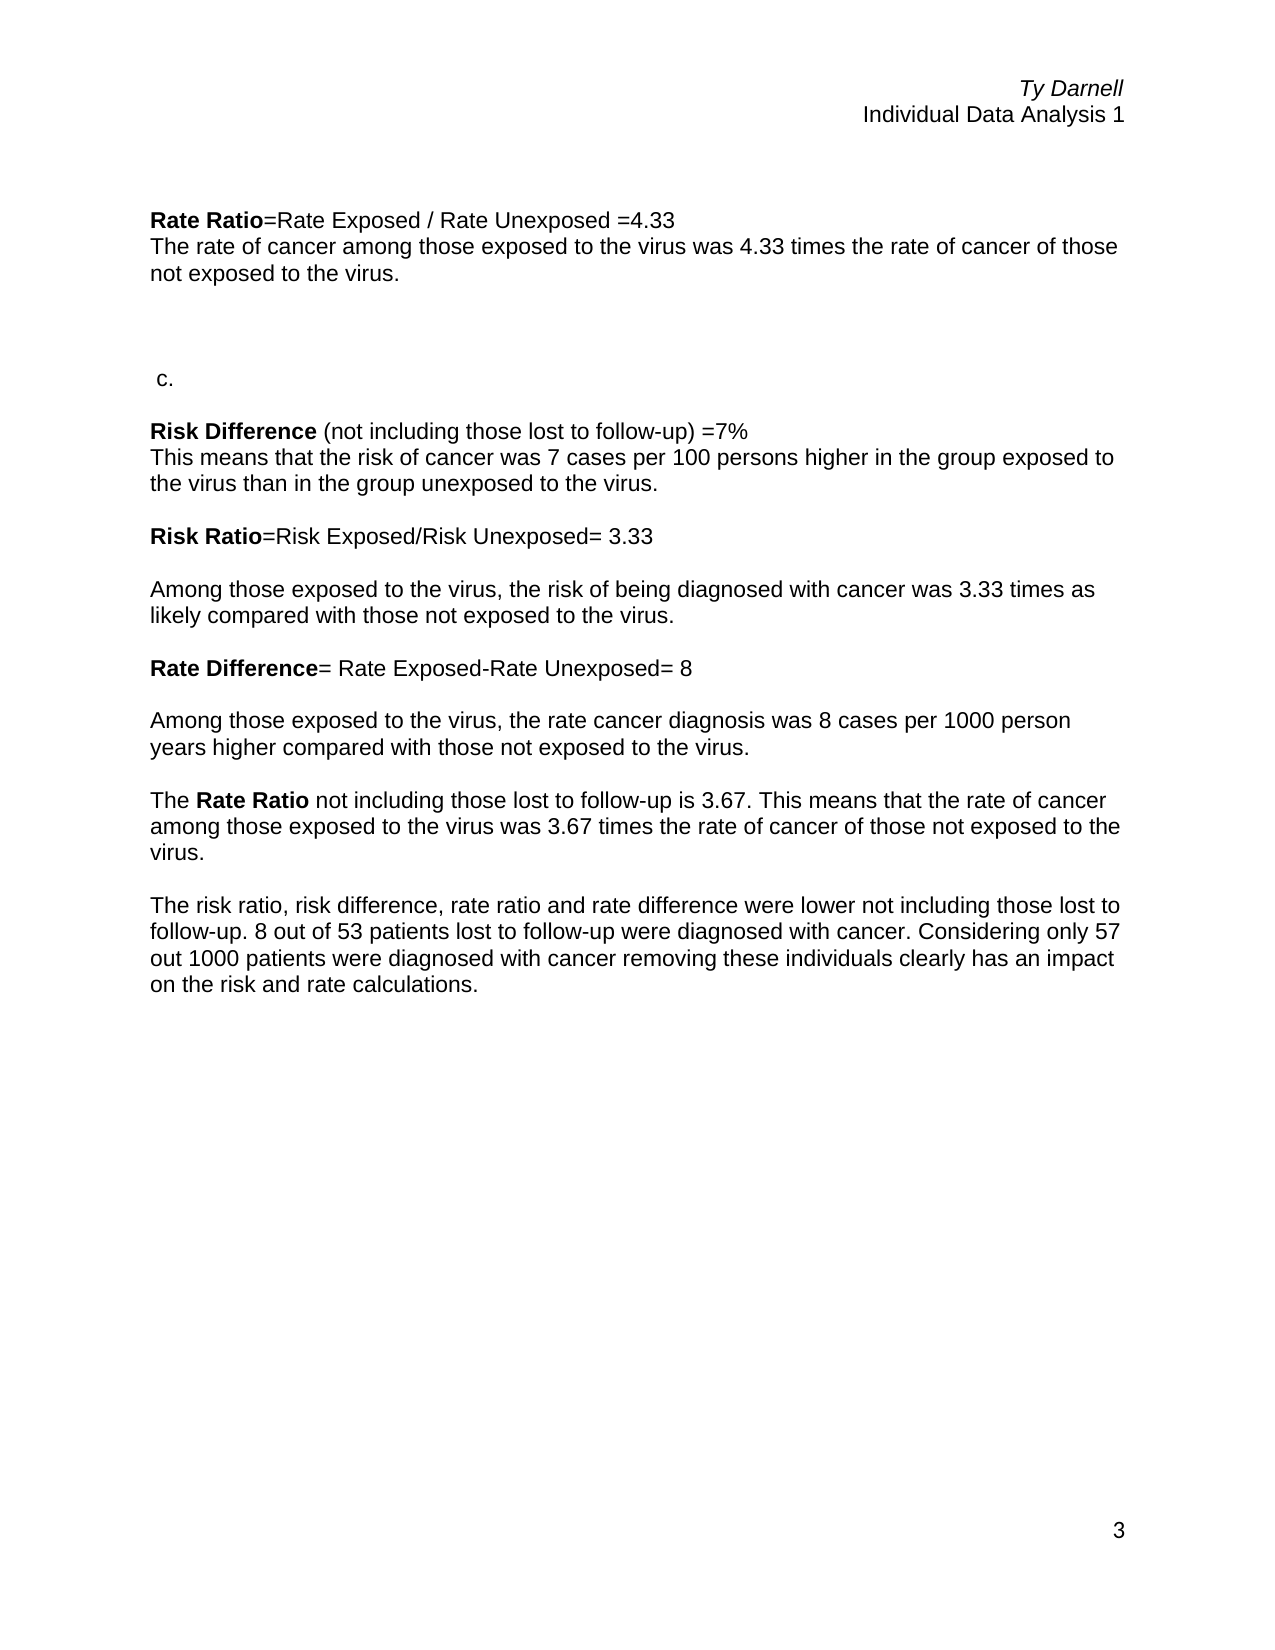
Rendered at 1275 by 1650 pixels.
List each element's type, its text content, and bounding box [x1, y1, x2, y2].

text The rate of cancer among those exposed to the virus was 4.33 times the rate of cancer of those not exposed to the virus. [150, 233, 1125, 286]
text Rate Difference= Rate Exposed-Rate Unexposed= 8 [150, 655, 1125, 681]
text The risk ratio, risk difference, rate ratio and rate difference were lower not including those lost to follow-up. 8 out of 53 patients lost to follow-up were diagnosed with cancer. Considering only 57 out 1000 patients were diagnosed with cancer removing these individuals clearly has an impact on the risk and rate calculations. [150, 892, 1125, 997]
text Risk Difference (not including those lost to follow-up) =7% [150, 418, 1125, 444]
text c. [150, 365, 1125, 391]
text The Rate Ratio not including those lost to follow-up is 3.67. This means that the rate of cancer among those exposed to the virus was 3.67 times the rate of cancer of those not exposed to the virus. [150, 787, 1125, 866]
text Among those exposed to the virus, the risk of being diagnosed with cancer was 3.33 times as likely compared with those not exposed to the virus. [150, 576, 1125, 628]
text Among those exposed to the virus, the rate cancer diagnosis was 8 cases per 1000 person years higher compared with those not exposed to the virus. [150, 707, 1125, 760]
text This means that the risk of cancer was 7 cases per 100 persons higher in the group exposed to the virus than in the group unexposed to the virus. [150, 444, 1125, 497]
text Risk Ratio=Risk Exposed/Risk Unexposed= 3.33 [150, 523, 1125, 549]
text Rate Ratio=Rate Exposed / Rate Unexposed =4.33 [150, 207, 1125, 233]
